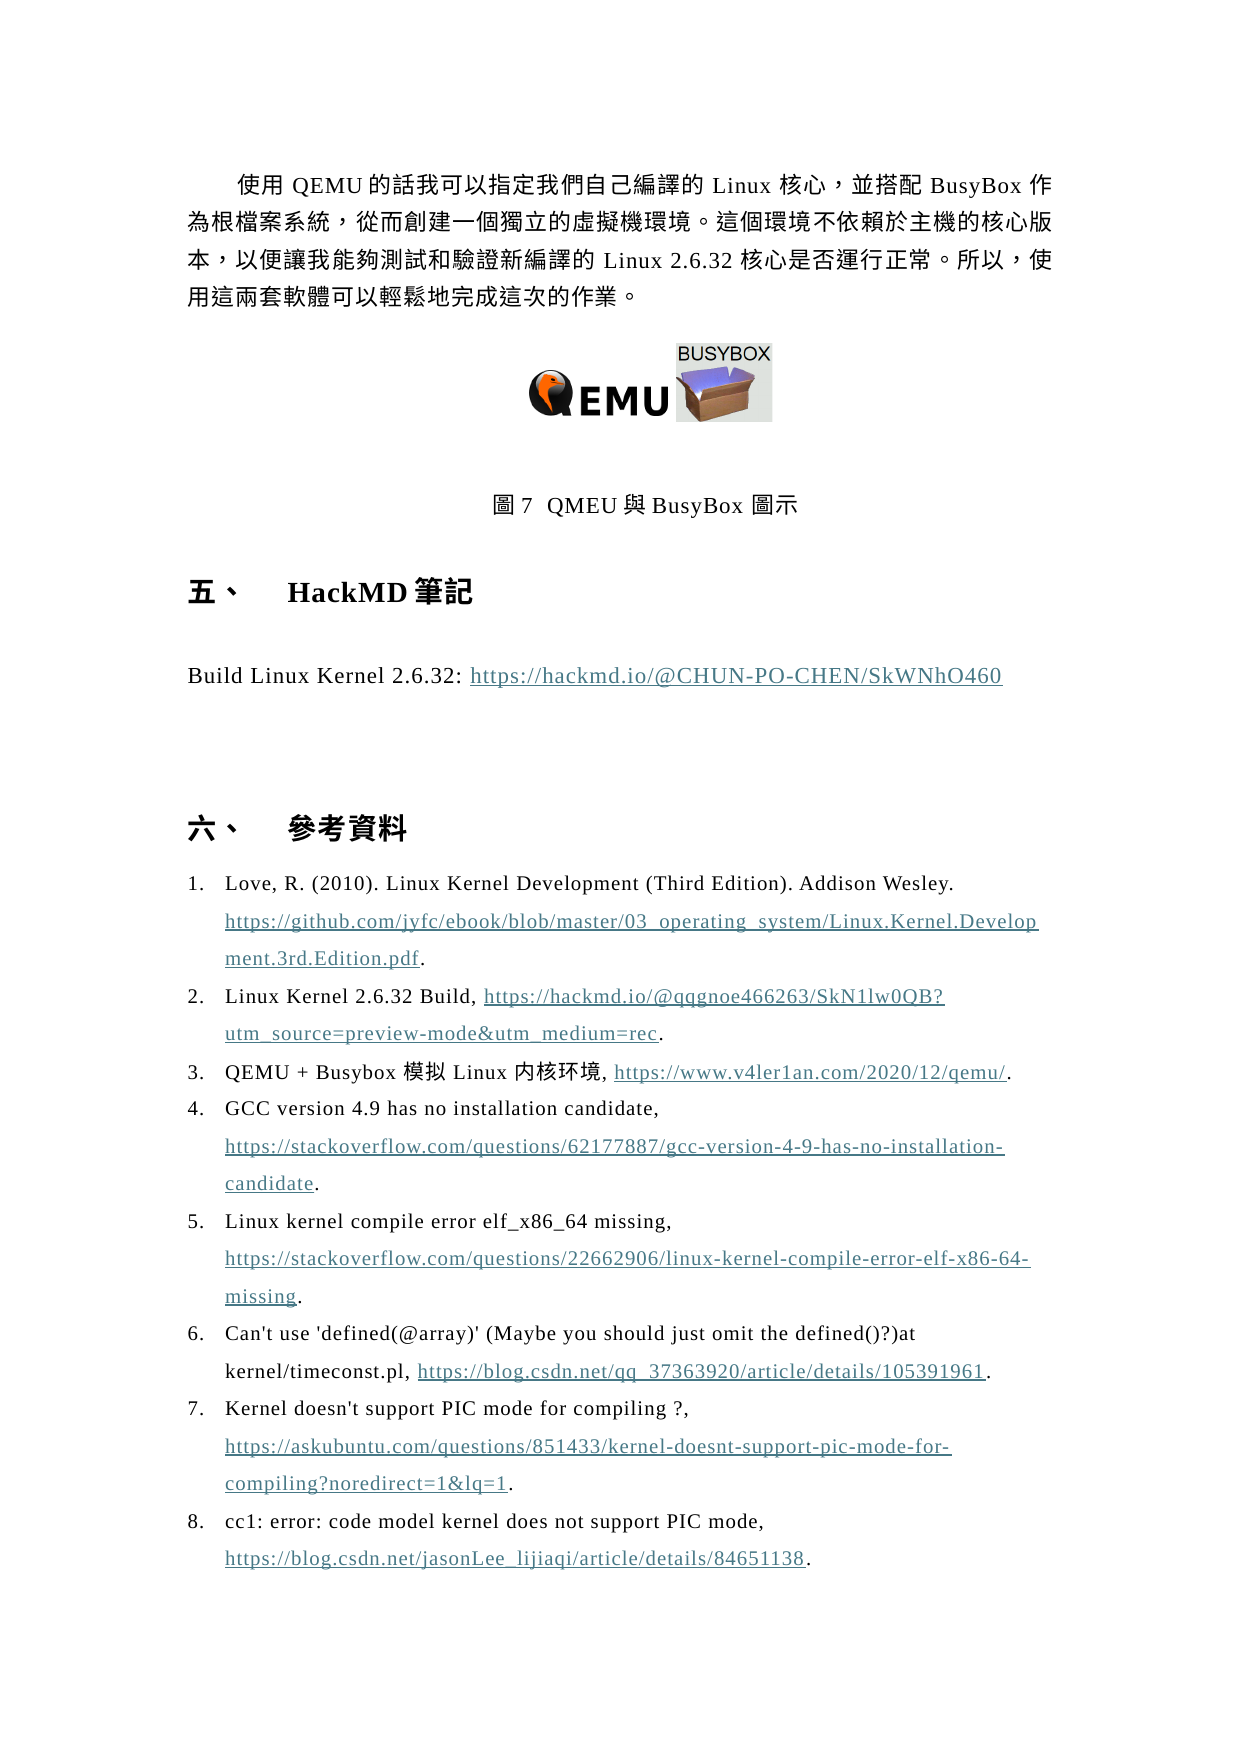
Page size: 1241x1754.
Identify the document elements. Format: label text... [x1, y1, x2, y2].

text 使用 QEMU的話我可以指定我們自己編譯的 Linux 核心，並搭配 BusyBox 作為根檔案系統，從而創建一個獨立的虛擬機環境。這個環境不依賴於主機的核心版本，以便讓我能夠測試和驗證新編譯的 Linux 2.6.32 核心是否運行正常。所以，使用這兩套軟體可以輕鬆地完成這次的作業。 [187, 164, 1053, 314]
list 參考資料 [187, 789, 1053, 864]
list Can't use 'defined(@array)' (Maybe you should just omit the defined()?)at kernel/timeconst.pl, https://blog.csdn.net/qq_37363920/article/details/105391961. [187, 1314, 1053, 1389]
list GCC version 4.9 has no installation candidate, https://stackoverflow.com/questions/62177887/gcc-version-4-9-has-no-installation-candidate. [187, 1089, 1053, 1202]
list Love, R. (2010). Linux Kernel Development (Third Edition). Addison Wesley. https://github.com/jyfc/ebook/blob/master/03_operating_system/Linux.Kernel.Development.3rd.Edition.pdf. [187, 864, 1053, 977]
list Kernel doesn't support PIC mode for compiling ?, https://askubuntu.com/questions/851433/kernel-doesnt-support-pic-mode-for-compiling?noredirect=1&lq=1. [187, 1389, 1053, 1502]
list Linux kernel compile error elf_x86_64 missing, https://stackoverflow.com/questions/22662906/linux-kernel-compile-error-elf-x86-64-missing. [187, 1202, 1053, 1314]
list cc1: error: code model kernel does not support PIC mode, https://blog.csdn.net/jasonLee_lijiaqi/article/details/84651138. [187, 1502, 1053, 1577]
picture [518, 343, 773, 422]
list Linux Kernel 2.6.32 Build, https://hackmd.io/@qqgnoe466263/SkN1lw0QB?utm_source=preview-mode&utm_medium=rec. [187, 977, 1053, 1052]
list QEMU + Busybox 模拟 Linux 内核环境, https://www.v4ler1an.com/2020/12/qemu/. [187, 1052, 1053, 1089]
text Build Linux Kernel 2.6.32: https://hackmd.io/@CHUN-PO-CHEN/SkWNhO460 [187, 656, 1053, 694]
list HackMD筆記 [187, 552, 1053, 627]
text 圖7 QMEU與BusyBox 圖示 [187, 485, 1053, 523]
